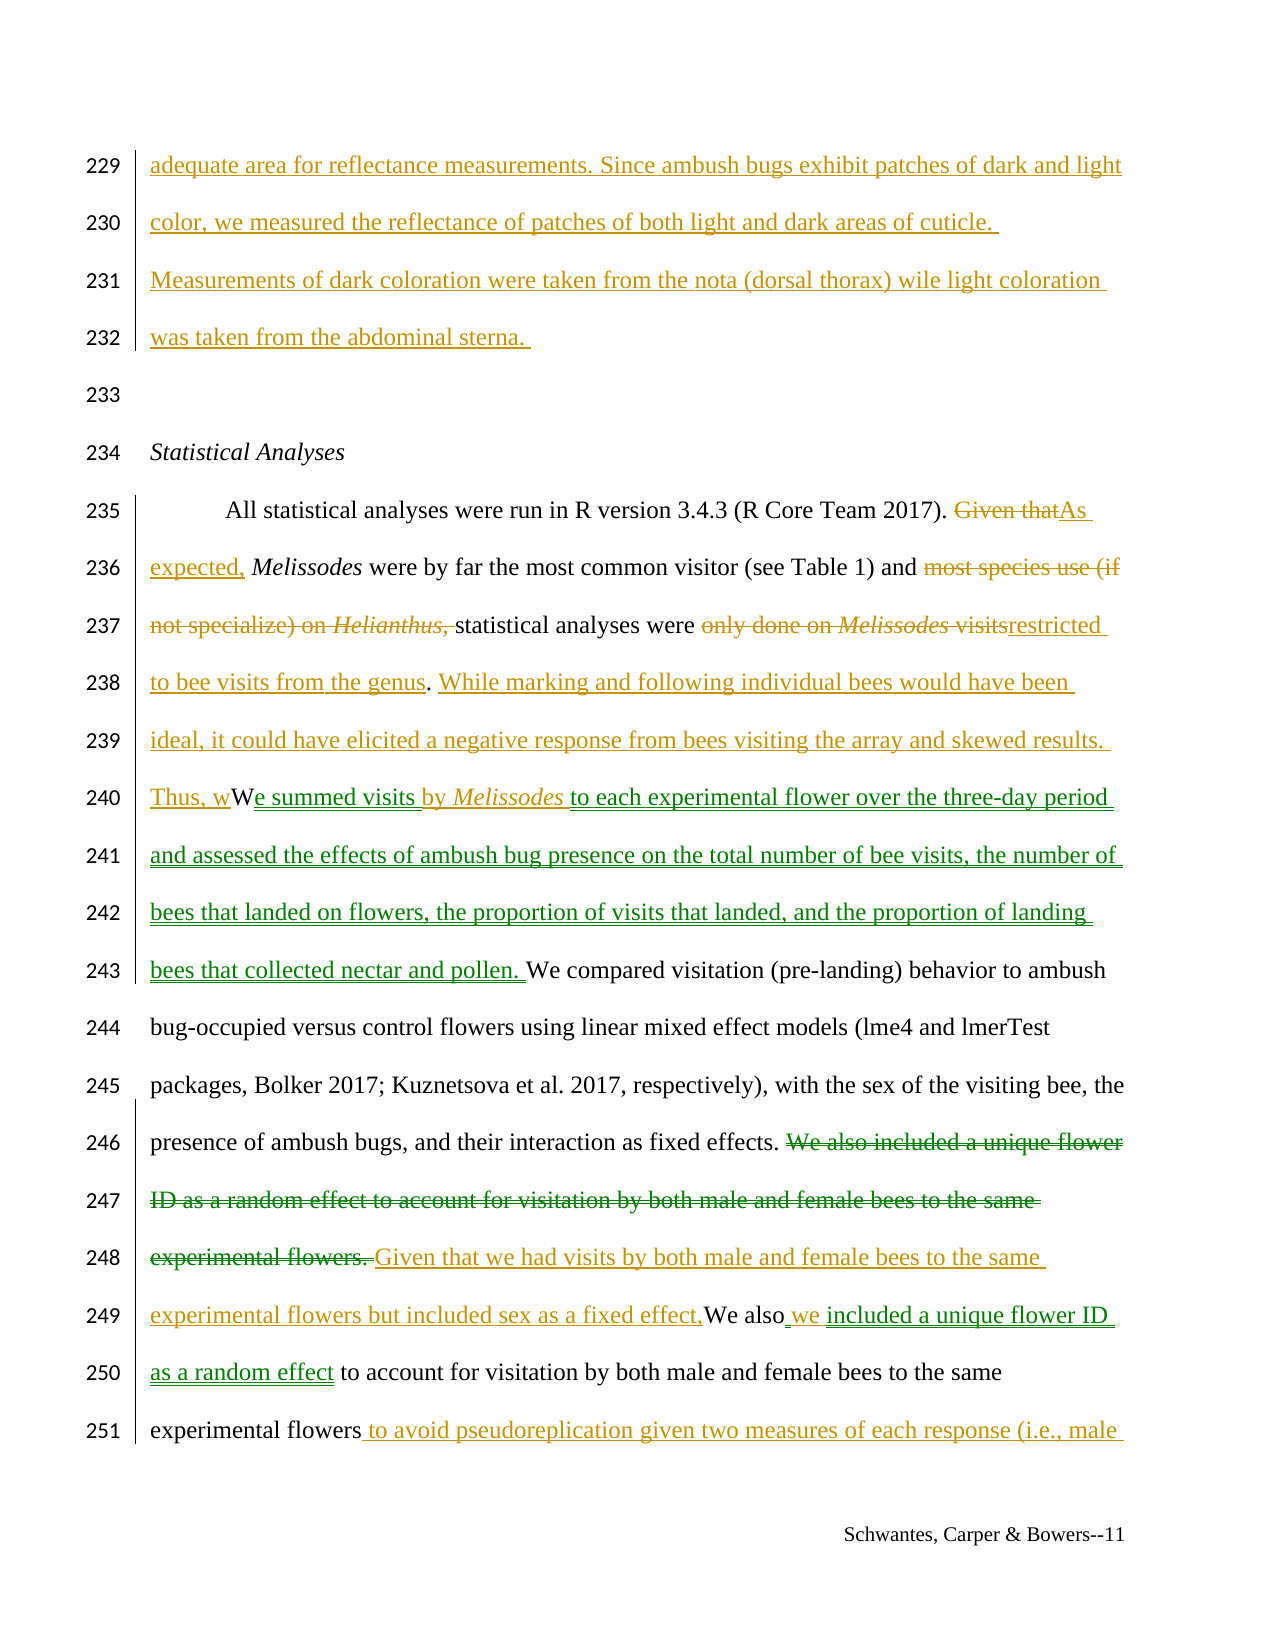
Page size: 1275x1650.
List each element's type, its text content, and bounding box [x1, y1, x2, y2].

text Statistical Analyses [150, 437, 1125, 466]
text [150, 495, 1125, 1444]
